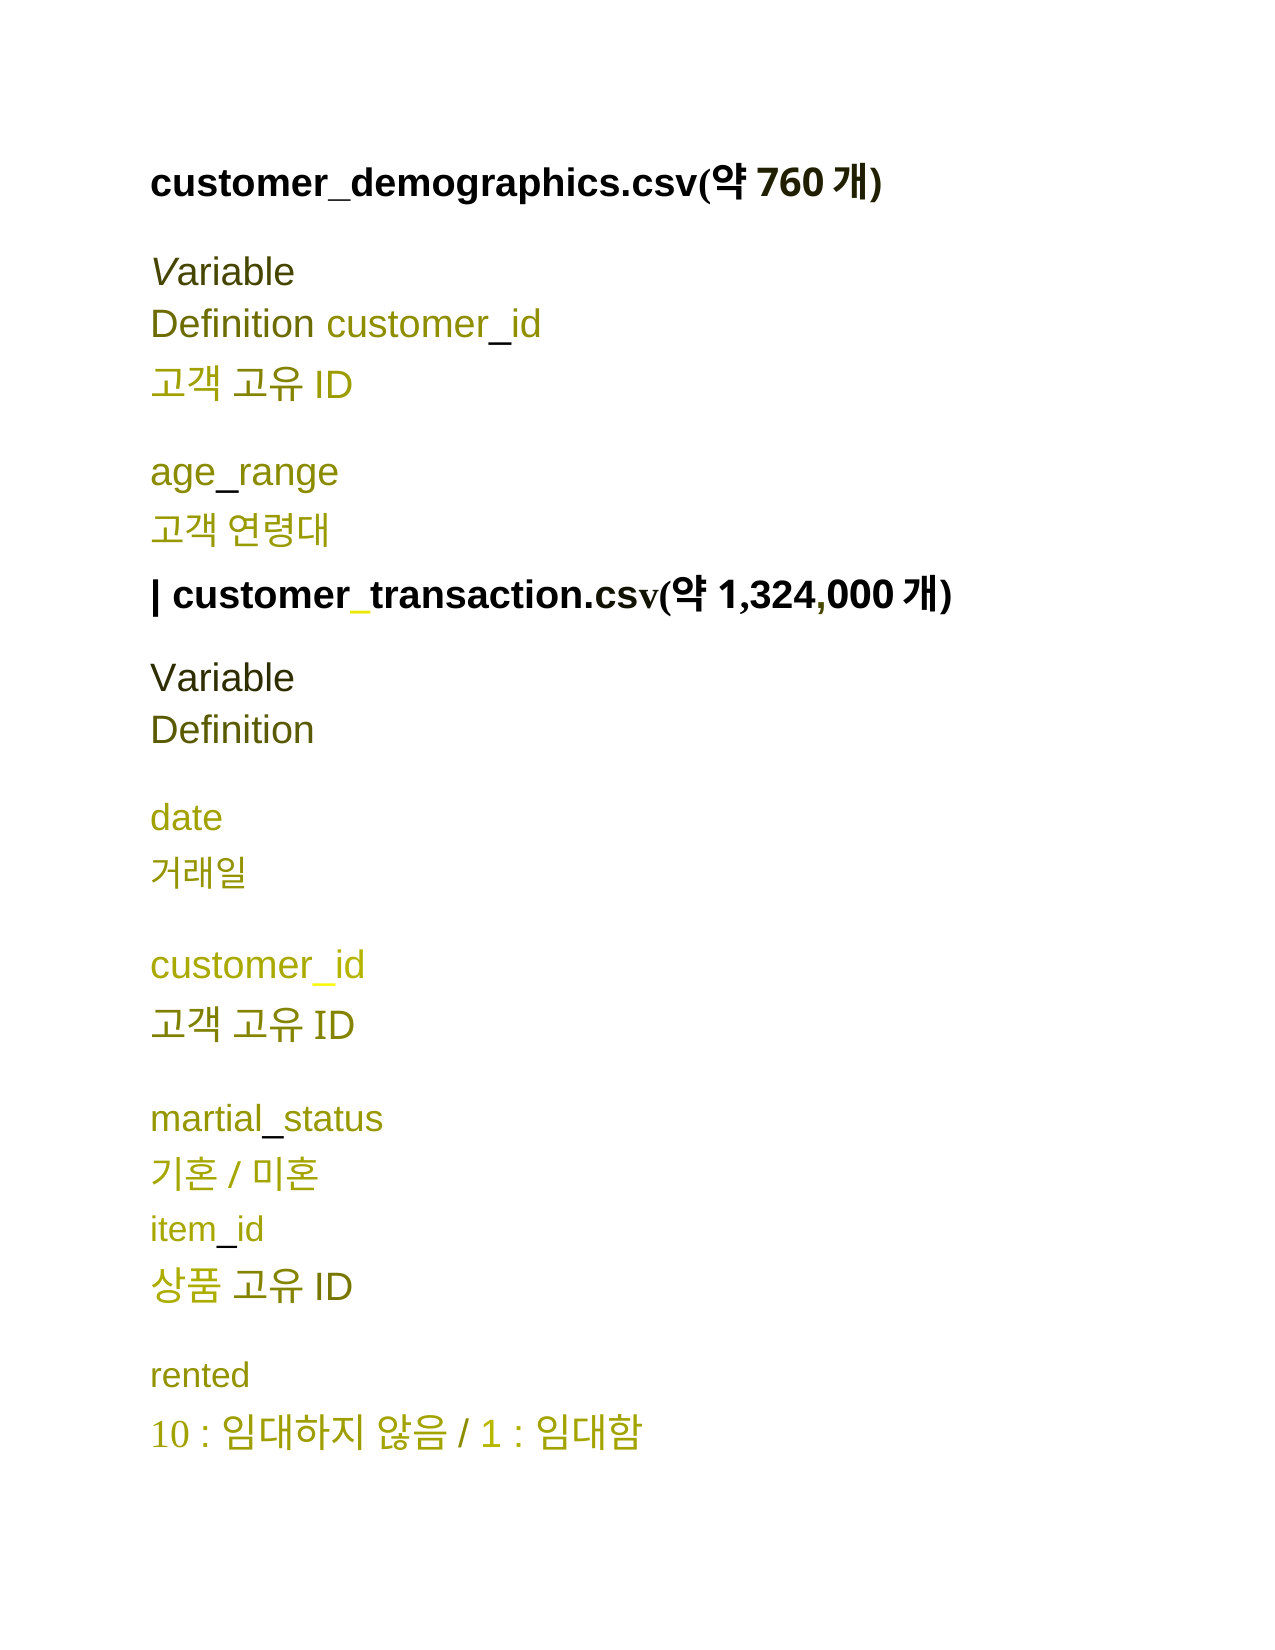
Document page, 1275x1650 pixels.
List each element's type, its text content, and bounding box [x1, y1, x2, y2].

text 거래일 [150, 845, 1125, 896]
text Definition [150, 707, 1125, 752]
text 고객 연령대 [150, 501, 1125, 555]
text 10 : 임대하지 않음 / 1 : 임대함 [150, 1401, 1125, 1459]
text customer_demographics.csv(약 760개) [150, 150, 1125, 208]
text Variable [150, 654, 1125, 700]
text Definition customer_id [150, 301, 1125, 346]
text item_id [150, 1208, 1125, 1249]
text 상품 고유 ID [150, 1255, 1125, 1312]
text 고객 고유 ID [150, 353, 1125, 410]
text age_range [150, 448, 1125, 494]
text 기혼 / 미혼 [150, 1145, 1125, 1200]
text martial_status [150, 1096, 1125, 1139]
text rented [150, 1354, 1125, 1395]
text date [150, 795, 1125, 838]
text | customer_transaction.csv(약 1,324,000개) [150, 563, 1125, 621]
text customer_id [150, 941, 1125, 987]
text Variable [150, 248, 1125, 294]
text 고객 고유 ID [150, 994, 1125, 1051]
